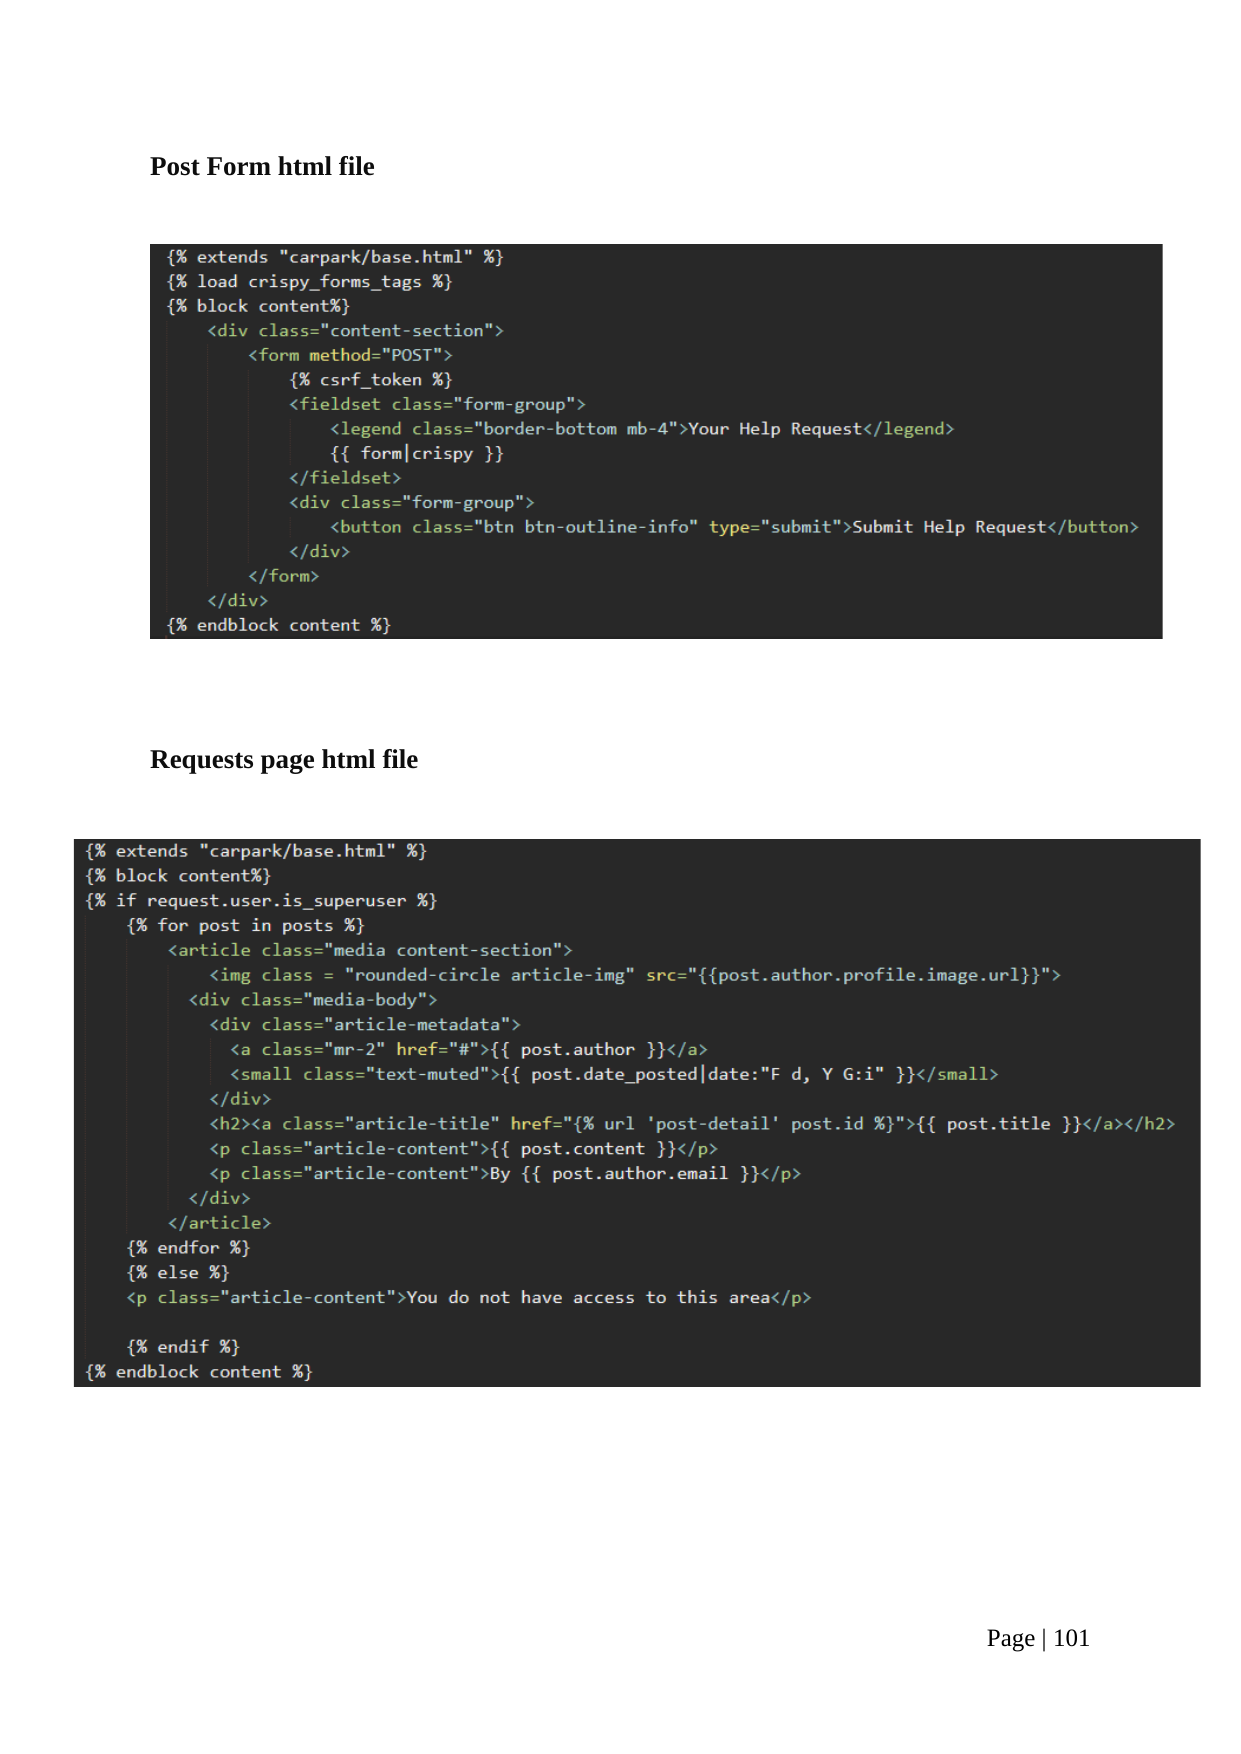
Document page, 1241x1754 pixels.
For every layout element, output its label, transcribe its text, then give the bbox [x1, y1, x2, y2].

subtitle Post Form html file [150, 150, 1090, 181]
picture [150, 244, 1163, 639]
subtitle Requests page html file [150, 743, 1090, 774]
picture [73, 839, 1201, 1387]
